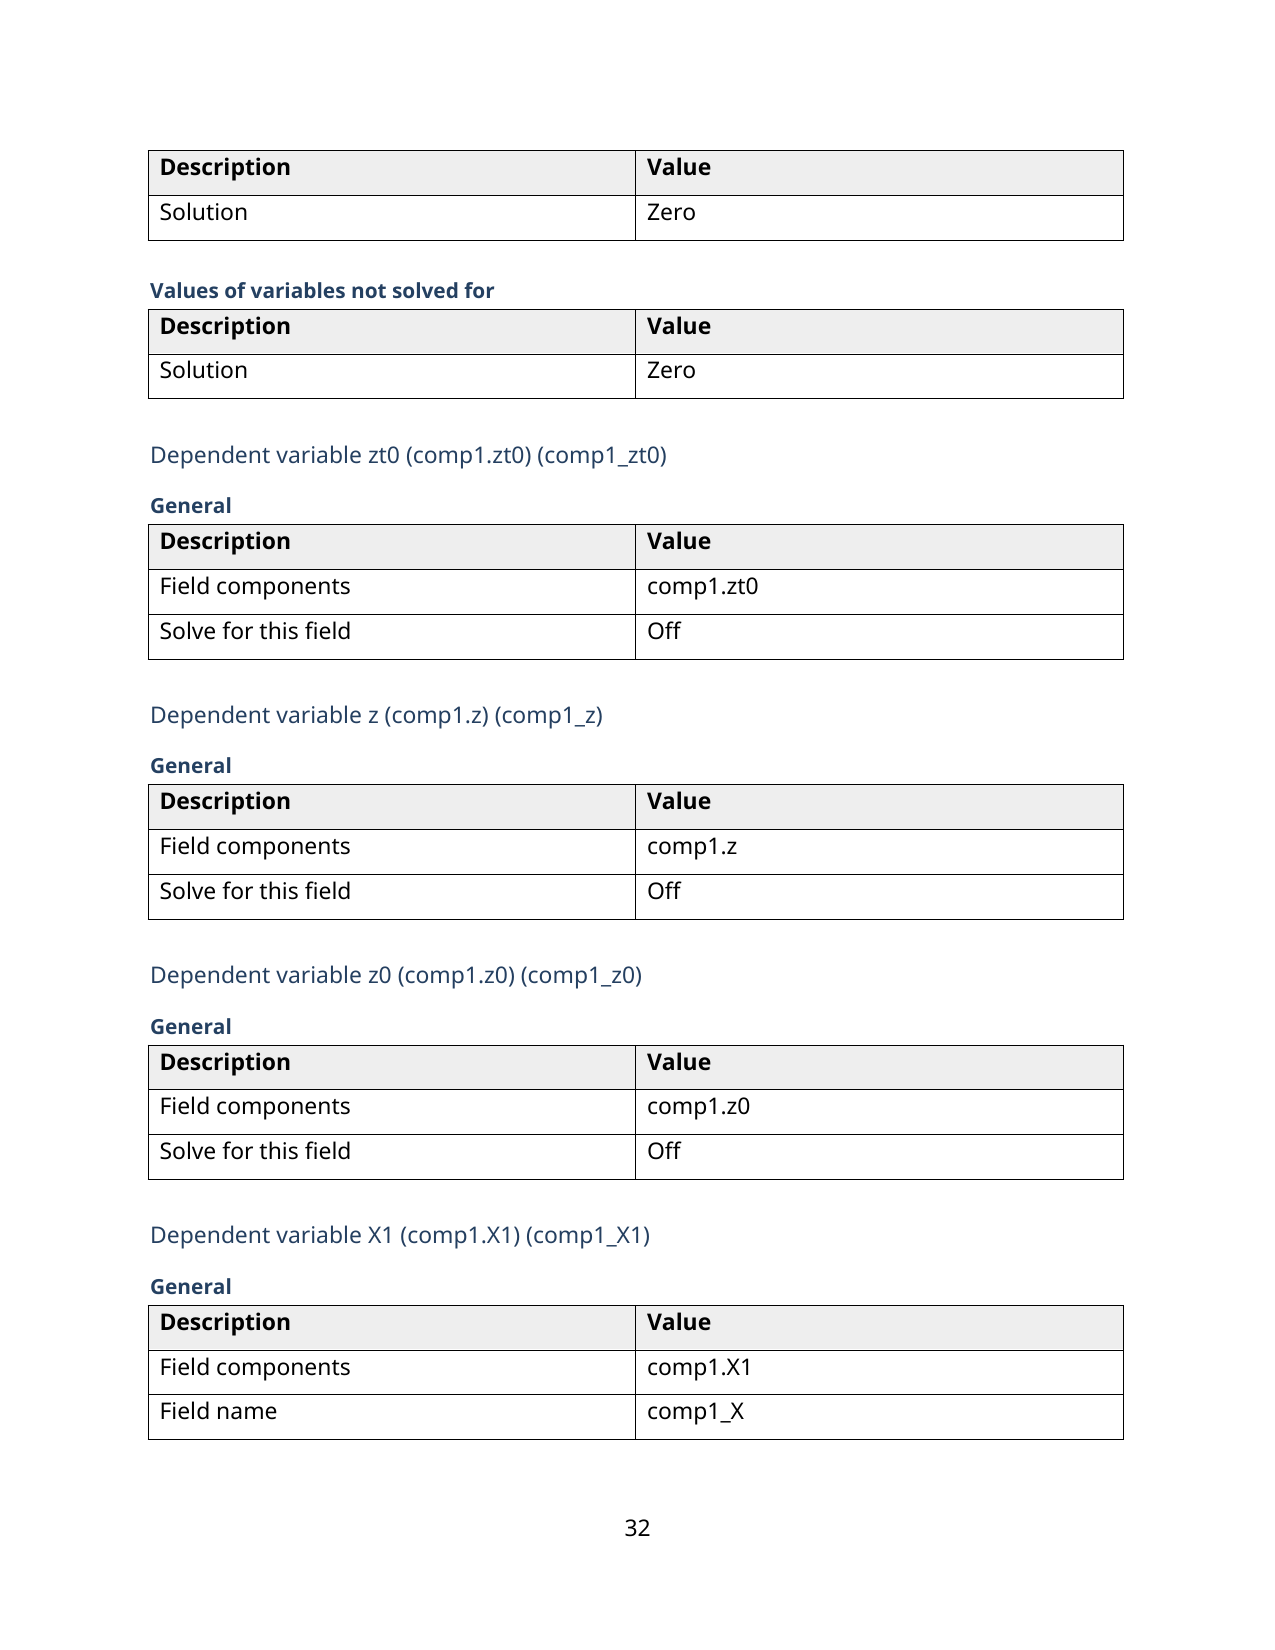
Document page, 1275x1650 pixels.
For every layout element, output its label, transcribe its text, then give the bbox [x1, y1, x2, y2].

table_header Value [636, 1306, 1123, 1349]
subtitle Dependent variable X1 (comp1.X1) (comp1_X1) [150, 1219, 1125, 1251]
table_header Description [149, 310, 635, 353]
table_cell comp1.zt0 [636, 570, 1123, 614]
table_cell Field components [149, 570, 635, 614]
table_cell Off [636, 875, 1123, 919]
table_cell Field components [149, 1090, 635, 1134]
table_header Value [636, 310, 1123, 353]
table_header Description [149, 151, 635, 195]
table_cell Zero [636, 355, 1123, 398]
table_cell Solution [149, 196, 635, 239]
text General [150, 491, 1125, 520]
table_cell Field components [149, 1351, 635, 1394]
table_header Description [149, 785, 635, 829]
table_cell comp1.z0 [636, 1090, 1123, 1134]
table_cell Off [636, 615, 1123, 658]
table_cell Off [636, 1135, 1123, 1179]
text General [150, 1272, 1125, 1301]
table_cell Field name [149, 1395, 635, 1439]
table_cell Solution [149, 355, 635, 398]
table_cell Field components [149, 830, 635, 874]
table_cell Solve for this field [149, 1135, 635, 1179]
subtitle Dependent variable zt0 (comp1.zt0) (comp1_zt0) [150, 439, 1125, 470]
table_header Value [636, 785, 1123, 829]
table_header Value [636, 151, 1123, 195]
subtitle Dependent variable z (comp1.z) (comp1_z) [150, 699, 1125, 730]
table_header Description [149, 1046, 635, 1089]
text General [150, 752, 1125, 780]
table_cell comp1_X [636, 1395, 1123, 1439]
text Values of variables not solved for [150, 276, 1125, 304]
table_cell Solve for this field [149, 875, 635, 919]
table_cell comp1.z [636, 830, 1123, 874]
table_header Value [636, 525, 1123, 569]
text General [150, 1012, 1125, 1040]
table_cell Zero [636, 196, 1123, 239]
subtitle Dependent variable z0 (comp1.z0) (comp1_z0) [150, 959, 1125, 991]
table_header Value [636, 1046, 1123, 1089]
table_header Description [149, 1306, 635, 1349]
table_cell comp1.X1 [636, 1351, 1123, 1394]
table_cell Solve for this field [149, 615, 635, 658]
table_header Description [149, 525, 635, 569]
